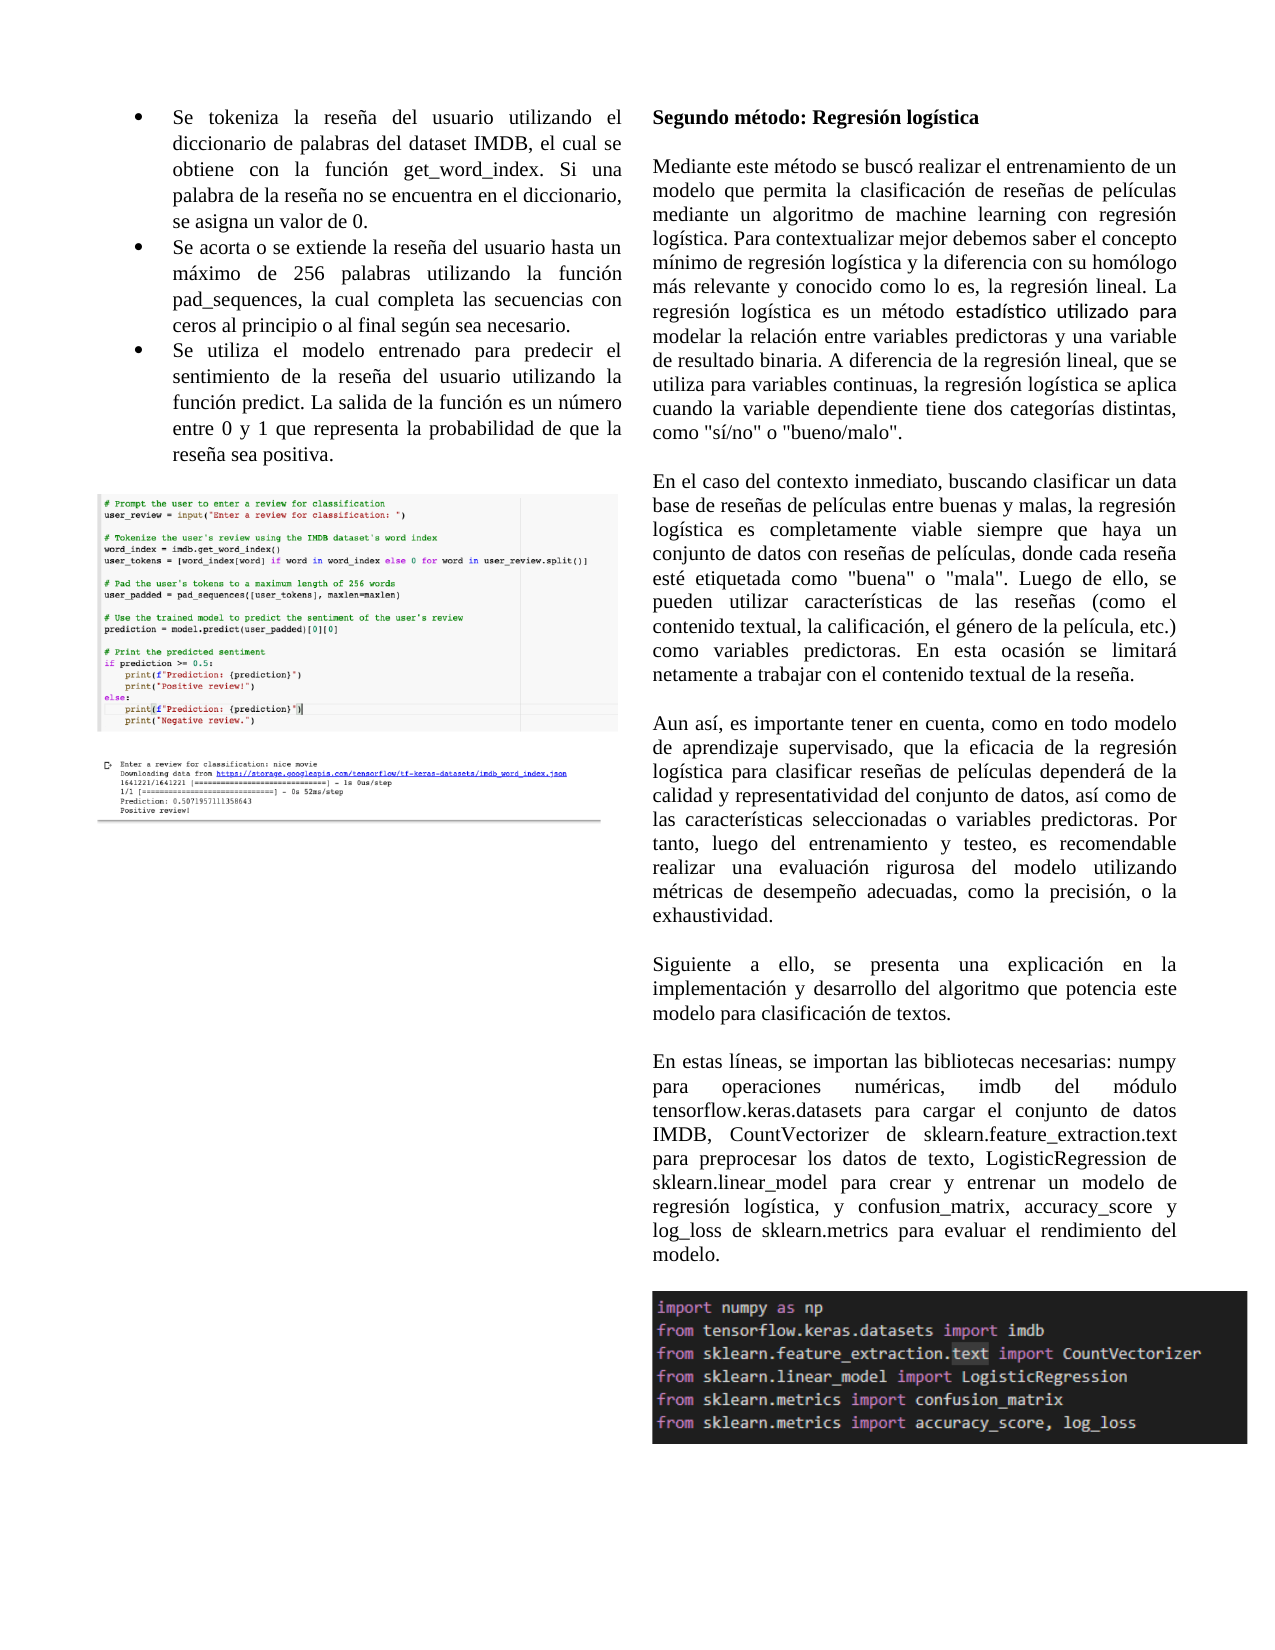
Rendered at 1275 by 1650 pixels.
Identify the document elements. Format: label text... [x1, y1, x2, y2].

text Siguiente a ello, se presenta una explicación en la implementación y desarrollo del algoritmo que potencia este modelo para clasificación de textos. [652, 952, 1177, 1024]
list Se utiliza el modelo entrenado para predecir el sentimiento de la reseña del usuario utilizando la función predict. La salida de la función es un número entre 0 y 1 que representa la probabilidad de que la reseña sea positiva. [135, 338, 622, 466]
text En el caso del contexto inmediato, buscando clasificar un data base de reseñas de películas entre buenas y malas, la regresión logística es completamente viable siempre que haya un conjunto de datos con reseñas de películas, donde cada reseña esté etiquetada como "buena" o "mala". Luego de ello, se pueden utilizar características de las reseñas (como el contenido textual, la calificación, el género de la película, etc.) como variables predictoras. En esta ocasión se limitará netamente a trabajar con el contenido textual de la reseña. [652, 469, 1177, 686]
text Segundo método: Regresión logística [652, 105, 1177, 129]
text Mediante este método se buscó realizar el entrenamiento de un modelo que permita la clasificación de reseñas de películas mediante un algoritmo de machine learning con regresión logística. Para contextualizar mejor debemos saber el concepto mínimo de regresión logística y la diferencia con su homólogo más relevante y conocido como lo es, la regresión lineal. La regresión logística es un método estadístico utilizado para modelar la relación entre variables predictoras y una variable de resultado binaria. A diferencia de la regresión lineal, que se utiliza para variables continuas, la regresión logística se aplica cuando la variable dependiente tiene dos categorías distintas, como "sí/no" o "bueno/malo". [652, 154, 1177, 444]
list Se acorta o se extiende la reseña del usuario hasta un máximo de 256 palabras utilizando la función pad_sequences, la cual completa las secuencias con ceros al principio o al final según sea necesario. [135, 235, 622, 337]
text Aun así, es importante tener en cuenta, como en todo modelo de aprendizaje supervisado, que la eficacia de la regresión logística para clasificar reseñas de películas dependerá de la calidad y representatividad del conjunto de datos, así como de las características seleccionadas o variables predictoras. Por tanto, luego del entrenamiento y testeo, es recomendable realizar una evaluación rigurosa del modelo utilizando métricas de desempeño adecuadas, como la precisión, o la exhaustividad. [652, 711, 1177, 927]
list Se tokeniza la reseña del usuario utilizando el diccionario de palabras del dataset IMDB, el cual se obtiene con la función get_word_index. Si una palabra de la reseña no se encuentra en el diccionario, se asigna un valor de 0. [135, 105, 622, 233]
picture [97, 494, 618, 732]
picture [97, 755, 601, 824]
text En estas líneas, se importan las bibliotecas necesarias: numpy para operaciones numéricas, imdb del módulo tensorflow.keras.datasets para cargar el conjunto de datos IMDB, CountVectorizer de sklearn.feature_extraction.text para preprocesar los datos de texto, LogisticRegression de sklearn.linear_model para crear y entrenar un modelo de regresión logística, y confusion_matrix, accuracy_score y log_loss de sklearn.metrics para evaluar el rendimiento del modelo. [652, 1049, 1177, 1266]
picture [652, 1291, 1248, 1444]
